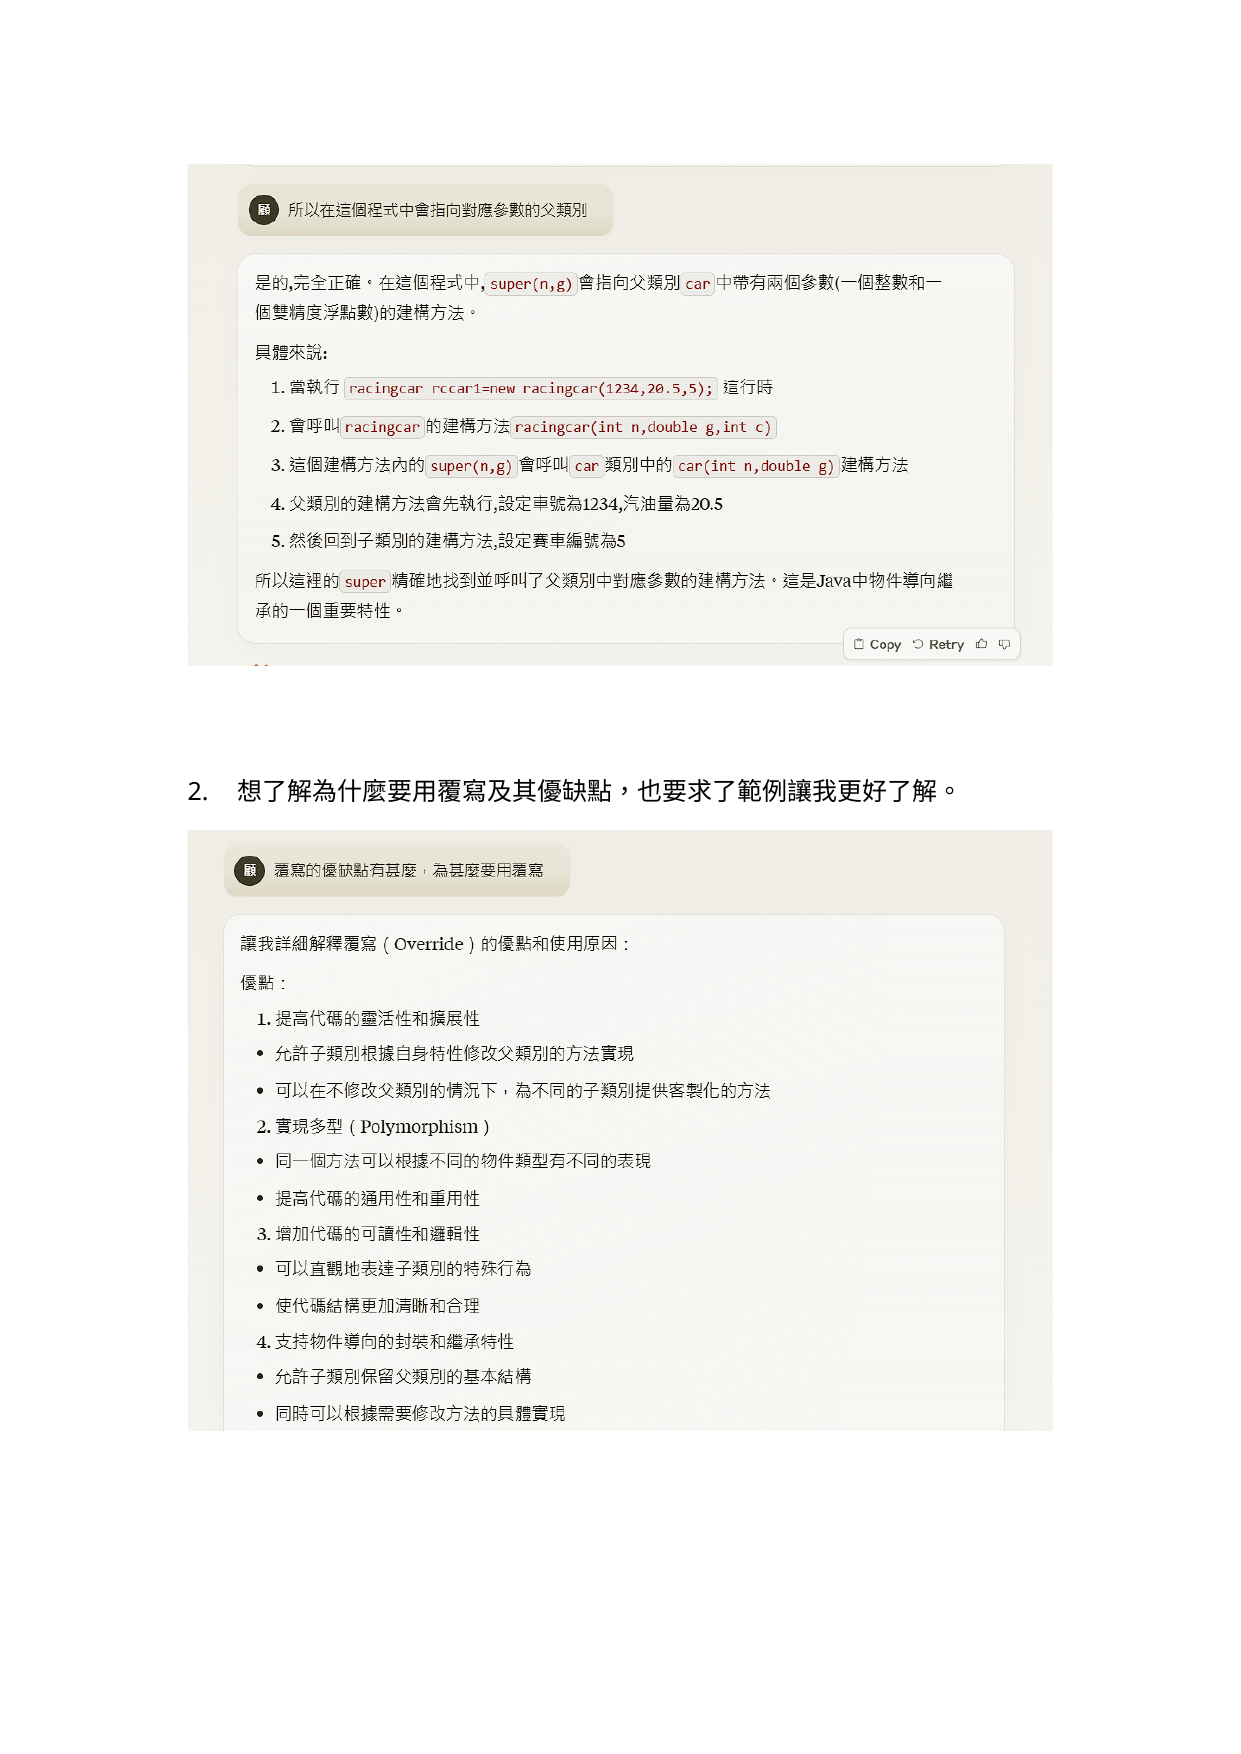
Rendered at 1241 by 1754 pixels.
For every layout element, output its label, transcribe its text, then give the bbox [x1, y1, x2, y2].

list 想了解為什麼要用覆寫及其優缺點，也要求了範例讓我更好了解。 [187, 771, 1053, 808]
picture [187, 164, 1053, 666]
picture [187, 830, 1053, 1431]
